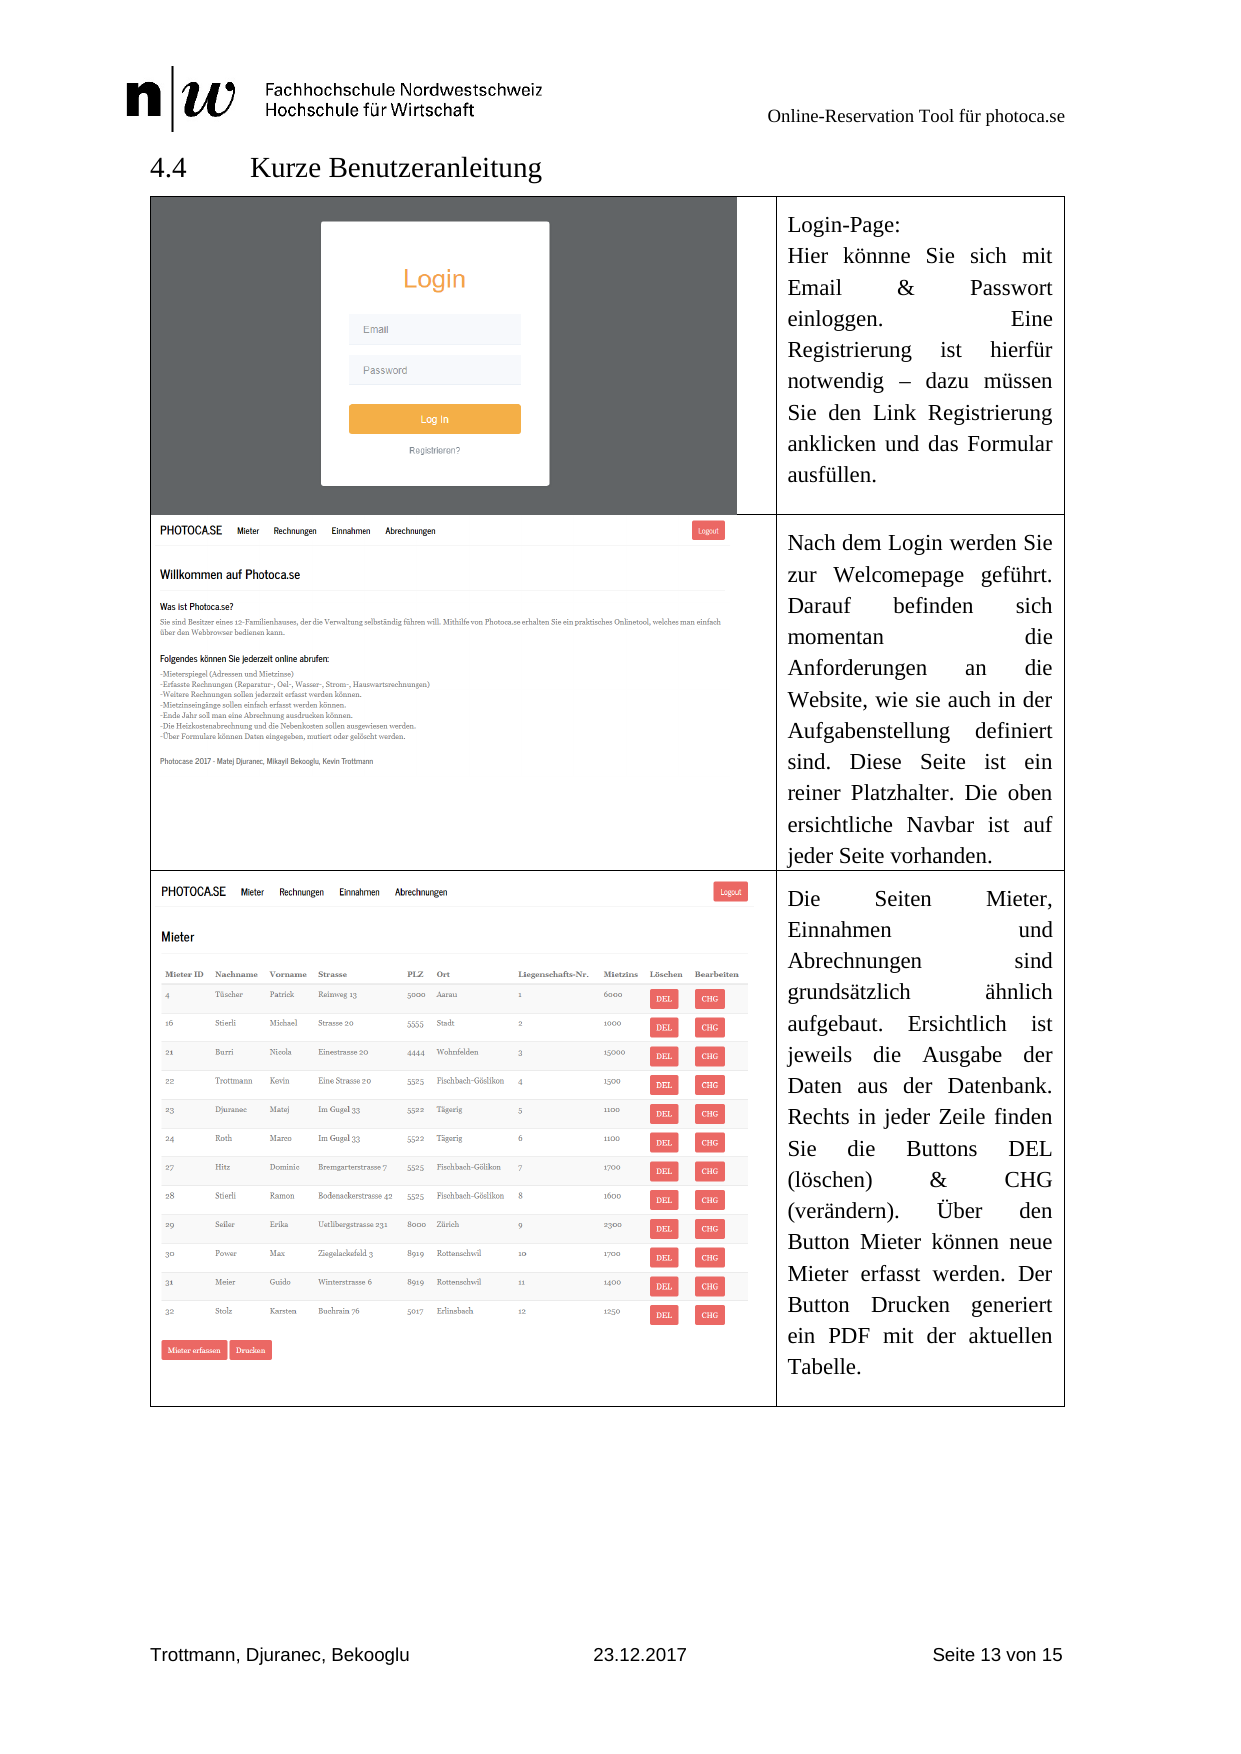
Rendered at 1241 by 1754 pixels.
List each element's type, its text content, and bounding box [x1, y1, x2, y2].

picture [126, 66, 542, 132]
table_cell [151, 871, 776, 1406]
table_cell Nach dem Login werden Sie zur Welcomepage geführt. Darauf befinden sich momentan die Anforderungen an die Website, wie sie auch in der Aufgabenstellung definiert sind. Diese Seite ist ein reiner Platzhalter. Die oben ersichtliche Navbar ist auf jeder Seite vorhanden. [777, 515, 1064, 869]
picture [155, 876, 754, 1364]
table_cell [151, 515, 776, 869]
table_cell Die Seiten Mieter, Einnahmen und Abrechnungen sind grundsätzlich ähnlich aufgebaut. Ersichtlich ist jeweils die Ausgabe der Daten aus der Datenbank. Rechts in jeder Zeile finden Sie die Buttons DEL (löschen) & CHG (verändern). Über den Button Mieter können neue Mieter erfasst werden. Der Button Drucken generiert ein PDF mit der aktuellen Tabelle. [777, 871, 1064, 1406]
table_header Login-Page: Hier könnne Sie sich mit Email & Passwort einloggen. Eine Registrierung ist hierfür notwendig – dazu müssen Sie den Link Registrierung anklicken und das Formular ausfüllen. [777, 197, 1064, 514]
picture [151, 197, 737, 777]
subtitle Kurze Benutzeranleitung [150, 150, 1065, 183]
table_header [737, 197, 776, 514]
